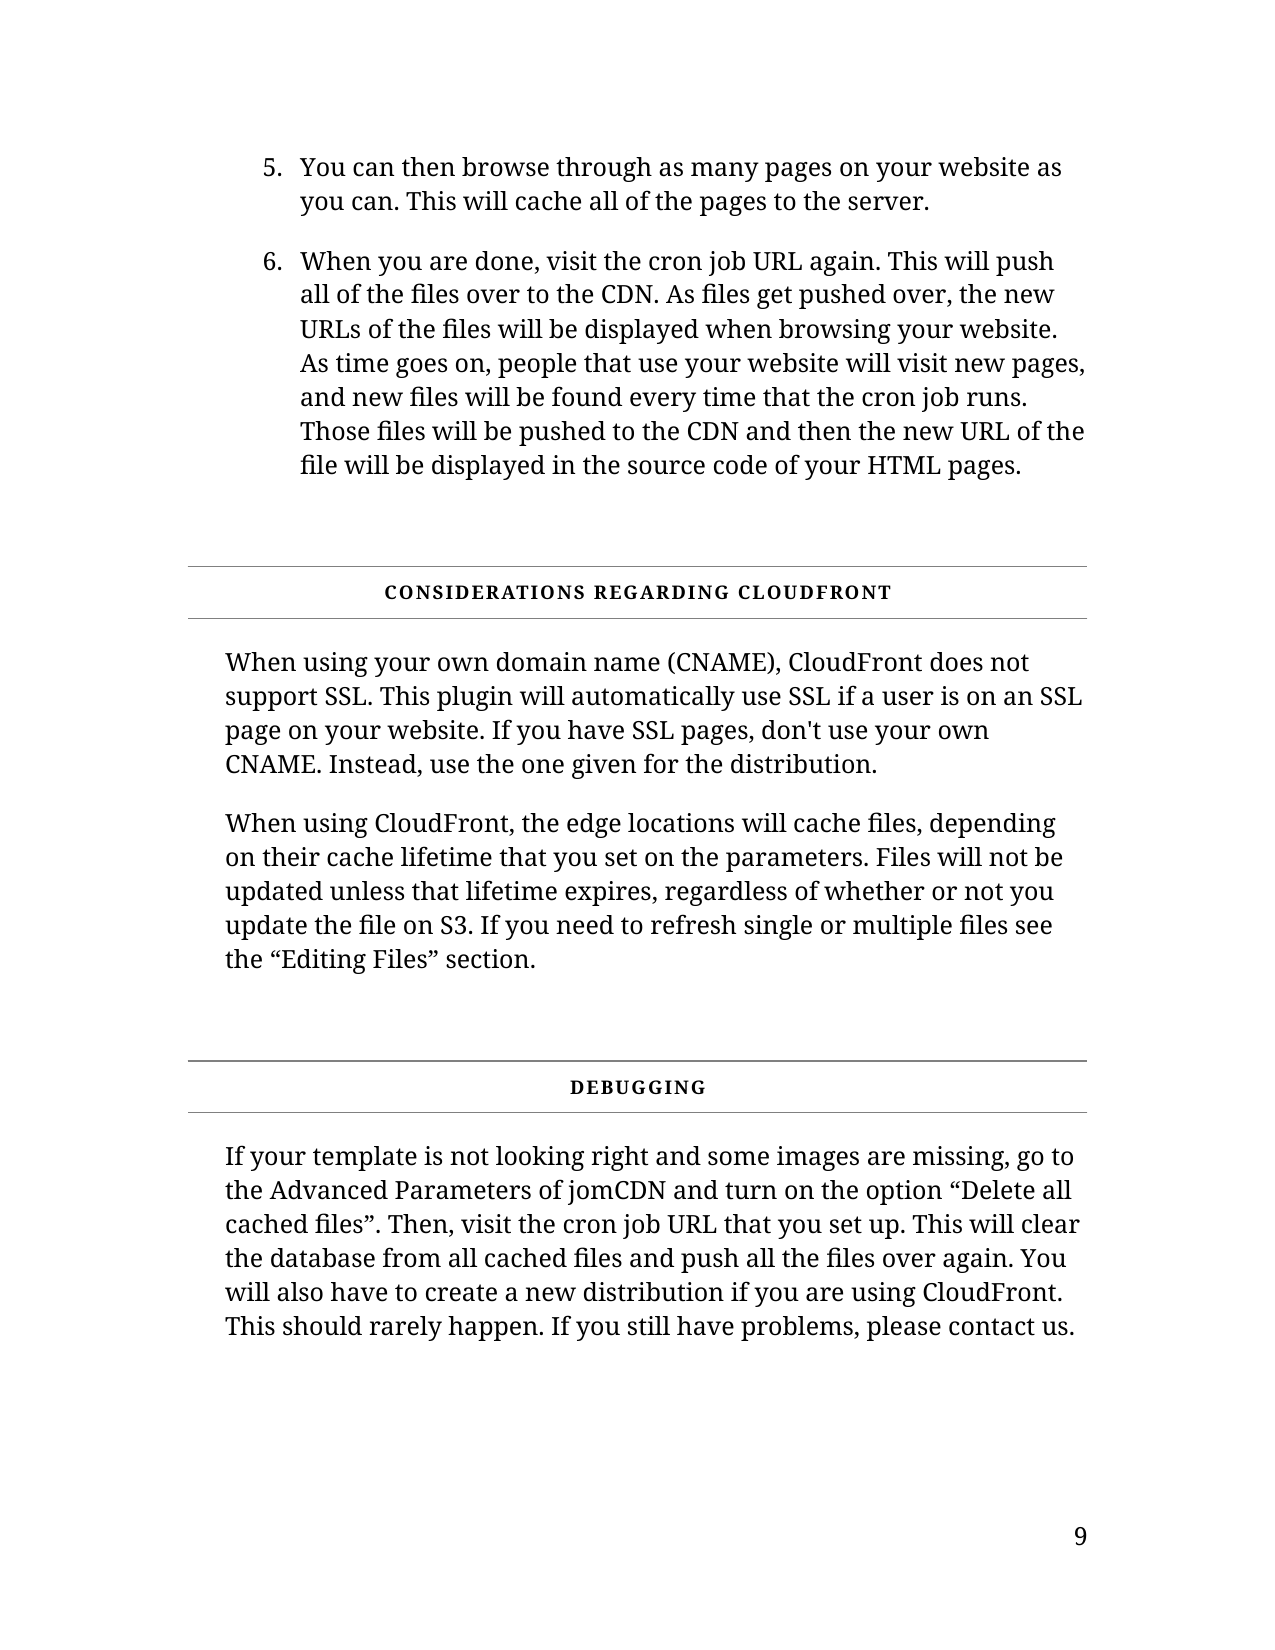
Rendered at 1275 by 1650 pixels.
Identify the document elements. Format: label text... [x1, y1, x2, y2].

subtitle Debugging [187, 1061, 1087, 1113]
text When using your own domain name (CNAME), CloudFront does not support SSL. This plugin will automatically use SSL if a user is on an SSL page on your website. If you have SSL pages, don't use your own CNAME. Instead, use the one given for the distribution. [225, 644, 1087, 781]
list You can then browse through as many pages on your website as you can. This will cache all of the pages to the server. [262, 150, 1087, 218]
list When you are done, visit the cron job URL again. This will push all of the files over to the CDN. As files get pushed over, the new URLs of the files will be displayed when browsing your website. As time goes on, people that use your website will visit new pages, and new files will be found every time that the cron job runs. Those files will be pushed to the CDN and then the new URL of the file will be displayed in the source code of your HTML pages. [262, 243, 1087, 482]
text If your template is not looking right and some images are missing, go to the Advanced Parameters of jomCDN and turn on the option “Delete all cached files”. Then, visit the cron job URL that you set up. This will clear the database from all cached files and push all the files over again. You will also have to create a new distribution if you are using CloudFront. This should rarely happen. If you still have problems, please contact us. [225, 1138, 1087, 1343]
text When using CloudFront, the edge locations will cache files, depending on their cache lifetime that you set on the parameters. Files will not be updated unless that lifetime expires, regardless of whether or not you update the file on S3. If you need to refresh single or multiple files see the “Editing Files” section. [225, 806, 1087, 976]
subtitle Considerations Regarding CloudFront [187, 567, 1087, 619]
